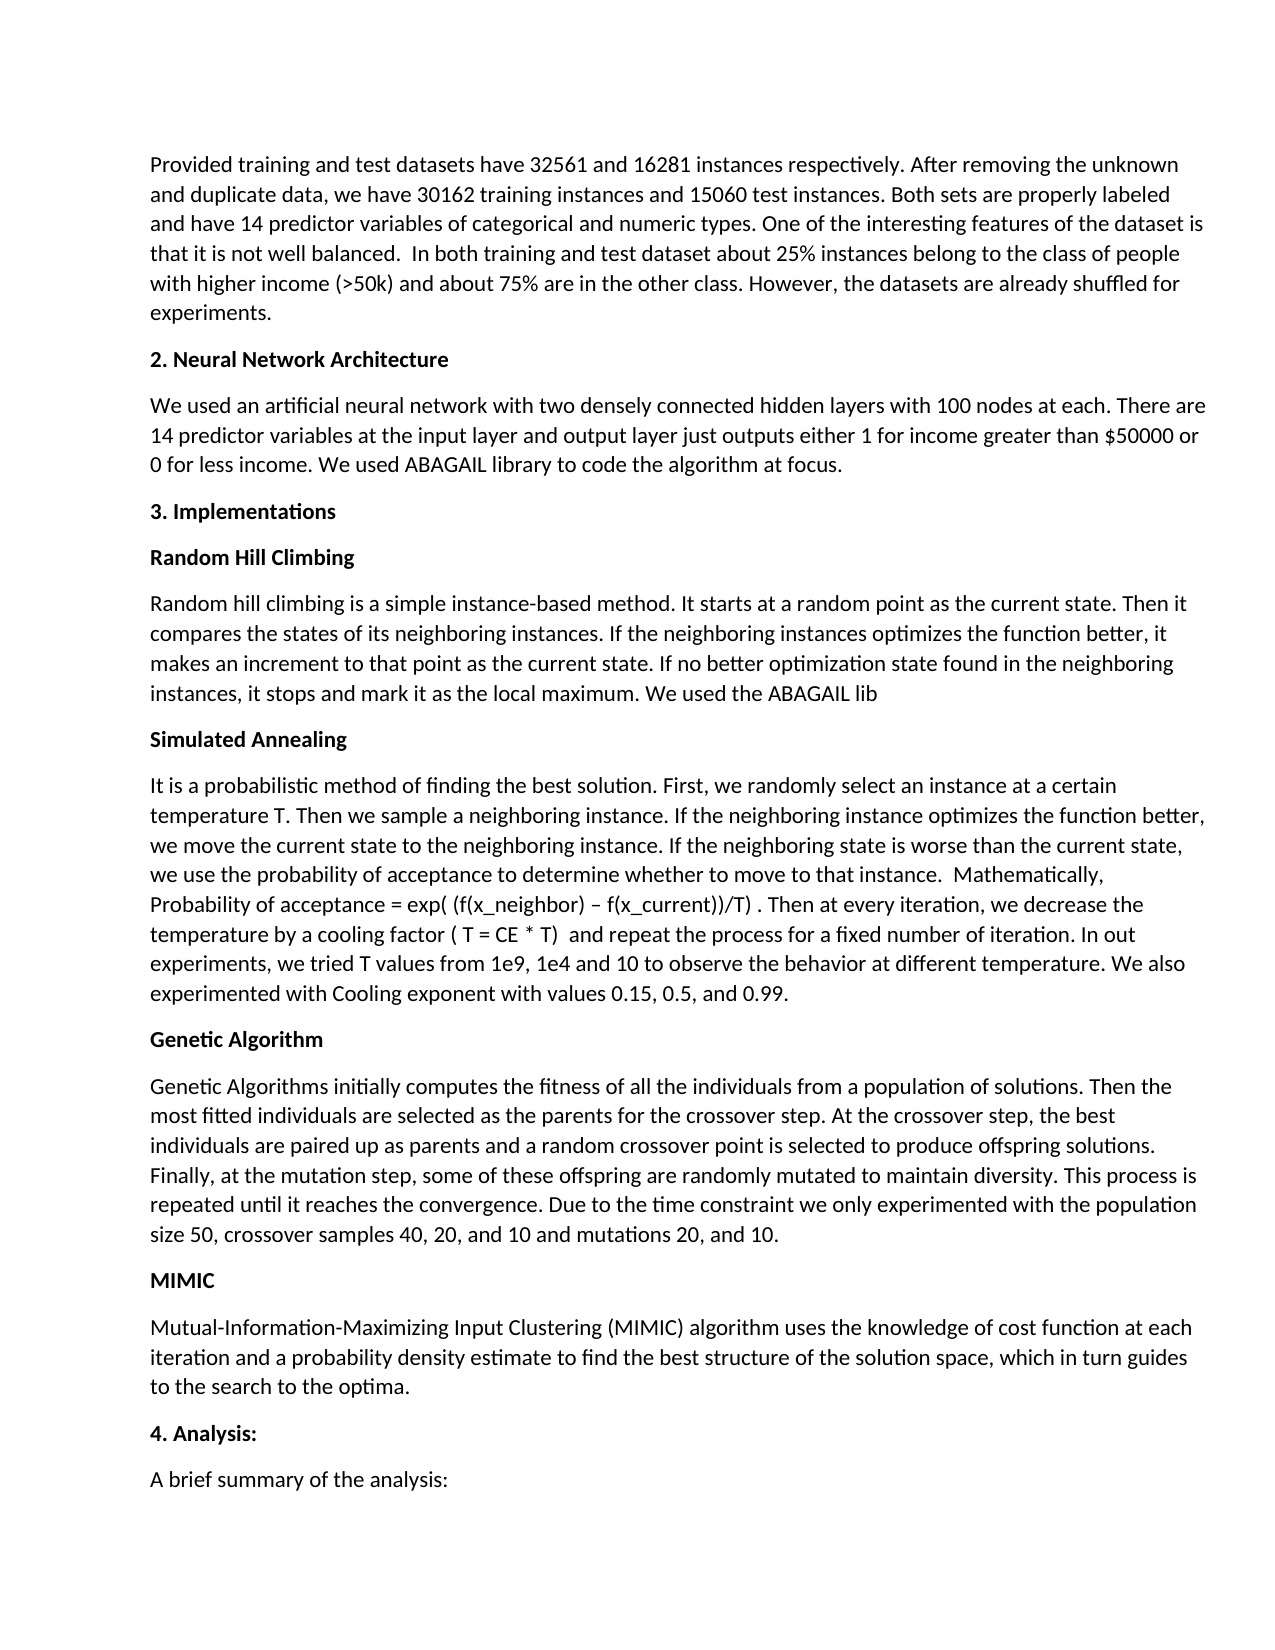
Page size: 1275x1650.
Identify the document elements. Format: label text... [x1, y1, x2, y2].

text MIMIC [150, 1267, 1209, 1295]
text A brief summary of the analysis: [150, 1465, 1209, 1493]
text Random hill climbing is a simple instance-based method. It starts at a random point as the current state. Then it compares the states of its neighboring instances. If the neighboring instances optimizes the function better, it makes an increment to that point as the current state. If no better optimization state found in the neighboring instances, it stops and mark it as the local maximum. We used the ABAGAIL lib [150, 589, 1209, 707]
text 2. Neural Network Architecture [150, 345, 1209, 373]
text Provided training and test datasets have 32561 and 16281 instances respectively. After removing the unknown and duplicate data, we have 30162 training instances and 15060 test instances. Both sets are properly labeled and have 14 predictor variables of categorical and numeric types. One of the interesting features of the dataset is that it is not well balanced. In both training and test dataset about 25% instances belong to the class of people with higher income (>50k) and about 75% are in the other class. However, the datasets are already shuffled for experiments. [150, 150, 1209, 326]
text It is a probabilistic method of finding the best solution. First, we randomly select an instance at a certain temperature T. Then we sample a neighboring instance. If the neighboring instance optimizes the function better, we move the current state to the neighboring instance. If the neighboring state is worse than the current state, we use the probability of acceptance to determine whether to move to that instance. Mathematically, Probability of acceptance = exp( (f(x_neighbor) – f(x_current))/T) . Then at every iteration, we decrease the temperature by a cooling factor ( T = CE * T) and repeat the process for a fixed number of iteration. In out experiments, we tried T values from 1e9, 1e4 and 10 to observe the behavior at different temperature. We also experimented with Cooling exponent with values 0.15, 0.5, and 0.99. [150, 771, 1209, 1007]
text 4. Analysis: [150, 1419, 1209, 1447]
text Mutual-Information-Maximizing Input Clustering (MIMIC) algorithm uses the knowledge of cost function at each iteration and a probability density estimate to find the best structure of the solution space, which in turn guides to the search to the optima. [150, 1313, 1209, 1400]
text Genetic Algorithms initially computes the fitness of all the individuals from a population of solutions. Then the most fitted individuals are selected as the parents for the crossover step. At the crossover step, the best individuals are paired up as parents and a random crossover point is selected to produce offspring solutions. Finally, at the mutation step, some of these offspring are randomly mutated to maintain diversity. This process is repeated until it reaches the convergence. Due to the time constraint we only experimented with the population size 50, crossover samples 40, 20, and 10 and mutations 20, and 10. [150, 1072, 1209, 1248]
text Random Hill Climbing [150, 543, 1209, 571]
text Simulated Annealing [150, 725, 1209, 753]
text We used an artificial neural network with two densely connected hidden layers with 100 nodes at each. There are 14 predictor variables at the input layer and output layer just outputs either 1 for income greater than $50000 or 0 for less income. We used ABAGAIL library to code the algorithm at focus. [150, 391, 1209, 478]
text 3. Implementations [150, 497, 1209, 525]
text Genetic Algorithm [150, 1026, 1209, 1053]
